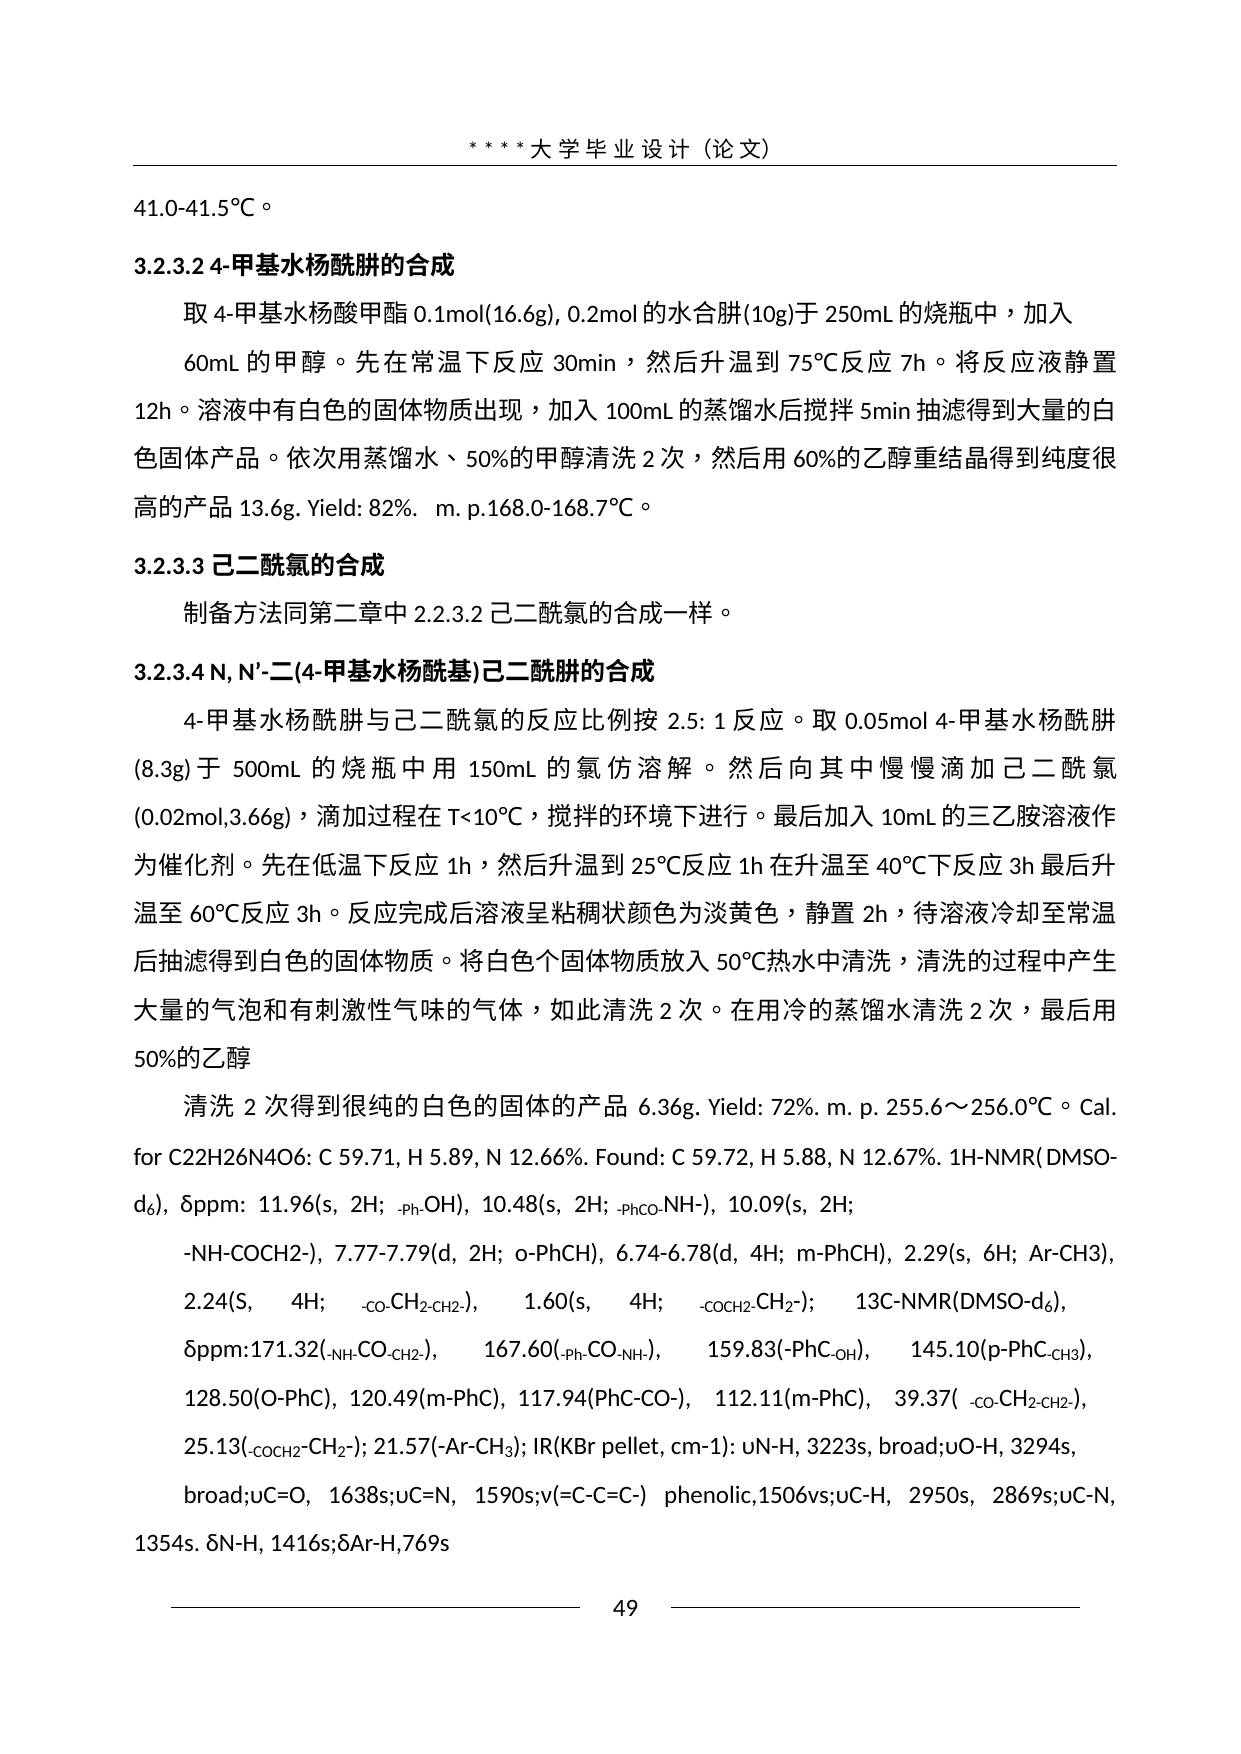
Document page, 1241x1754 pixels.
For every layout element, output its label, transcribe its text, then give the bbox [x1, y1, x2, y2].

text 25.13(-COCH2-CH2-); 21.57(-Ar-CH3); IR(KBr pellet, cm-1): υN-H, 3223s, broad;υO-H, 3294s, [133, 1413, 1117, 1461]
text -NH-COCH2-), 7.77-7.79(d, 2H; o-PhCH), 6.74-6.78(d, 4H; m-PhCH), 2.29(s, 6H; Ar-CH3), [133, 1220, 1117, 1268]
subtitle 3.2.3.2 4-甲基水杨酰肼的合成 [133, 247, 1117, 282]
subtitle 3.2.3.4 N, N’-二(4-甲基水杨酰基)己二酰肼的合成 [133, 654, 1117, 688]
text 60mL的甲醇。先在常温下反应30min，然后升温到75℃反应7h。将反应液静置12h。溶液中有白色的固体物质出现，加入100mL的蒸馏水后搅拌5min抽滤得到大量的白色固体产品。依次用蒸馏水、50%的甲醇清洗2次，然后用60%的乙醇重结晶得到纯度很高的产品13.6g. Yield: 82%. m. p.168.0-168.7℃。 [133, 330, 1117, 523]
text 2.24(S, 4H; -CO-CH2-CH2-), 1.60(s, 4H; -COCH2-CH2-); 13C-NMR(DMSO-d6), [133, 1268, 1117, 1316]
text δppm:171.32(-NH-CO-CH2-), 167.60(-Ph-CO-NH-), 159.83(-PhC-OH), 145.10(p-PhC-CH3), [133, 1316, 1117, 1365]
text 128.50(O-PhC), 120.49(m-PhC), 117.94(PhC-CO-), 112.11(m-PhC), 39.37( -CO-CH2-CH2-), [133, 1365, 1117, 1413]
text 4-甲基水杨酰肼与己二酰氯的反应比例按2.5: 1反应。取0.05mol 4-甲基水杨酰肼(8.3g)于500mL的烧瓶中用150mL的氯仿溶解。然后向其中慢慢滴加己二酰氯(0.02mol,3.66g)，滴加过程在T<10℃，搅拌的环境下进行。最后加入10mL的三乙胺溶液作为催化剂。先在低温下反应1h，然后升温到25℃反应1h在升温至40℃下反应3h最后升温至60℃反应3h。反应完成后溶液呈粘稠状颜色为淡黄色，静置2h，待溶液冷却至常温后抽滤得到白色的固体物质。将白色个固体物质放入50℃热水中清洗，清洗的过程中产生大量的气泡和有刺激性气味的气体，如此清洗2次。在用冷的蒸馏水清洗2次，最后用50%的乙醇 [133, 688, 1117, 1075]
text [133, 175, 1117, 223]
subtitle 3.2.3.3 己二酰氯的合成 [133, 547, 1117, 581]
text 取4-甲基水杨酸甲酯0.1mol(16.6g), 0.2mol的水合肼(10g)于250mL的烧瓶中，加入 [133, 282, 1117, 330]
text 清洗 2 次得到很纯的白色的固体的产品 6.36g. Yield: 72%. m. p. 255.6～256.0℃。Cal. for C22H26N4O6: C 59.71, H 5.89, N 12.66%. Found: C 59.72, H 5.88, N 12.67%. 1H-NMR(DMSO-d6), δppm: 11.96(s, 2H; -Ph-OH), 10.48(s, 2H; -PhCO-NH-), 10.09(s, 2H; [133, 1075, 1117, 1220]
text broad;υC=O, 1638s;υC=N, 1590s;ν(=C-C=C-) phenolic,1506vs;υC-H, 2950s, 2869s;υC-N, 1354s. δΝ-H, 1416s;δAr-H,769s [133, 1461, 1117, 1558]
text 制备方法同第二章中2.2.3.2己二酰氯的合成一样。 [133, 581, 1117, 630]
